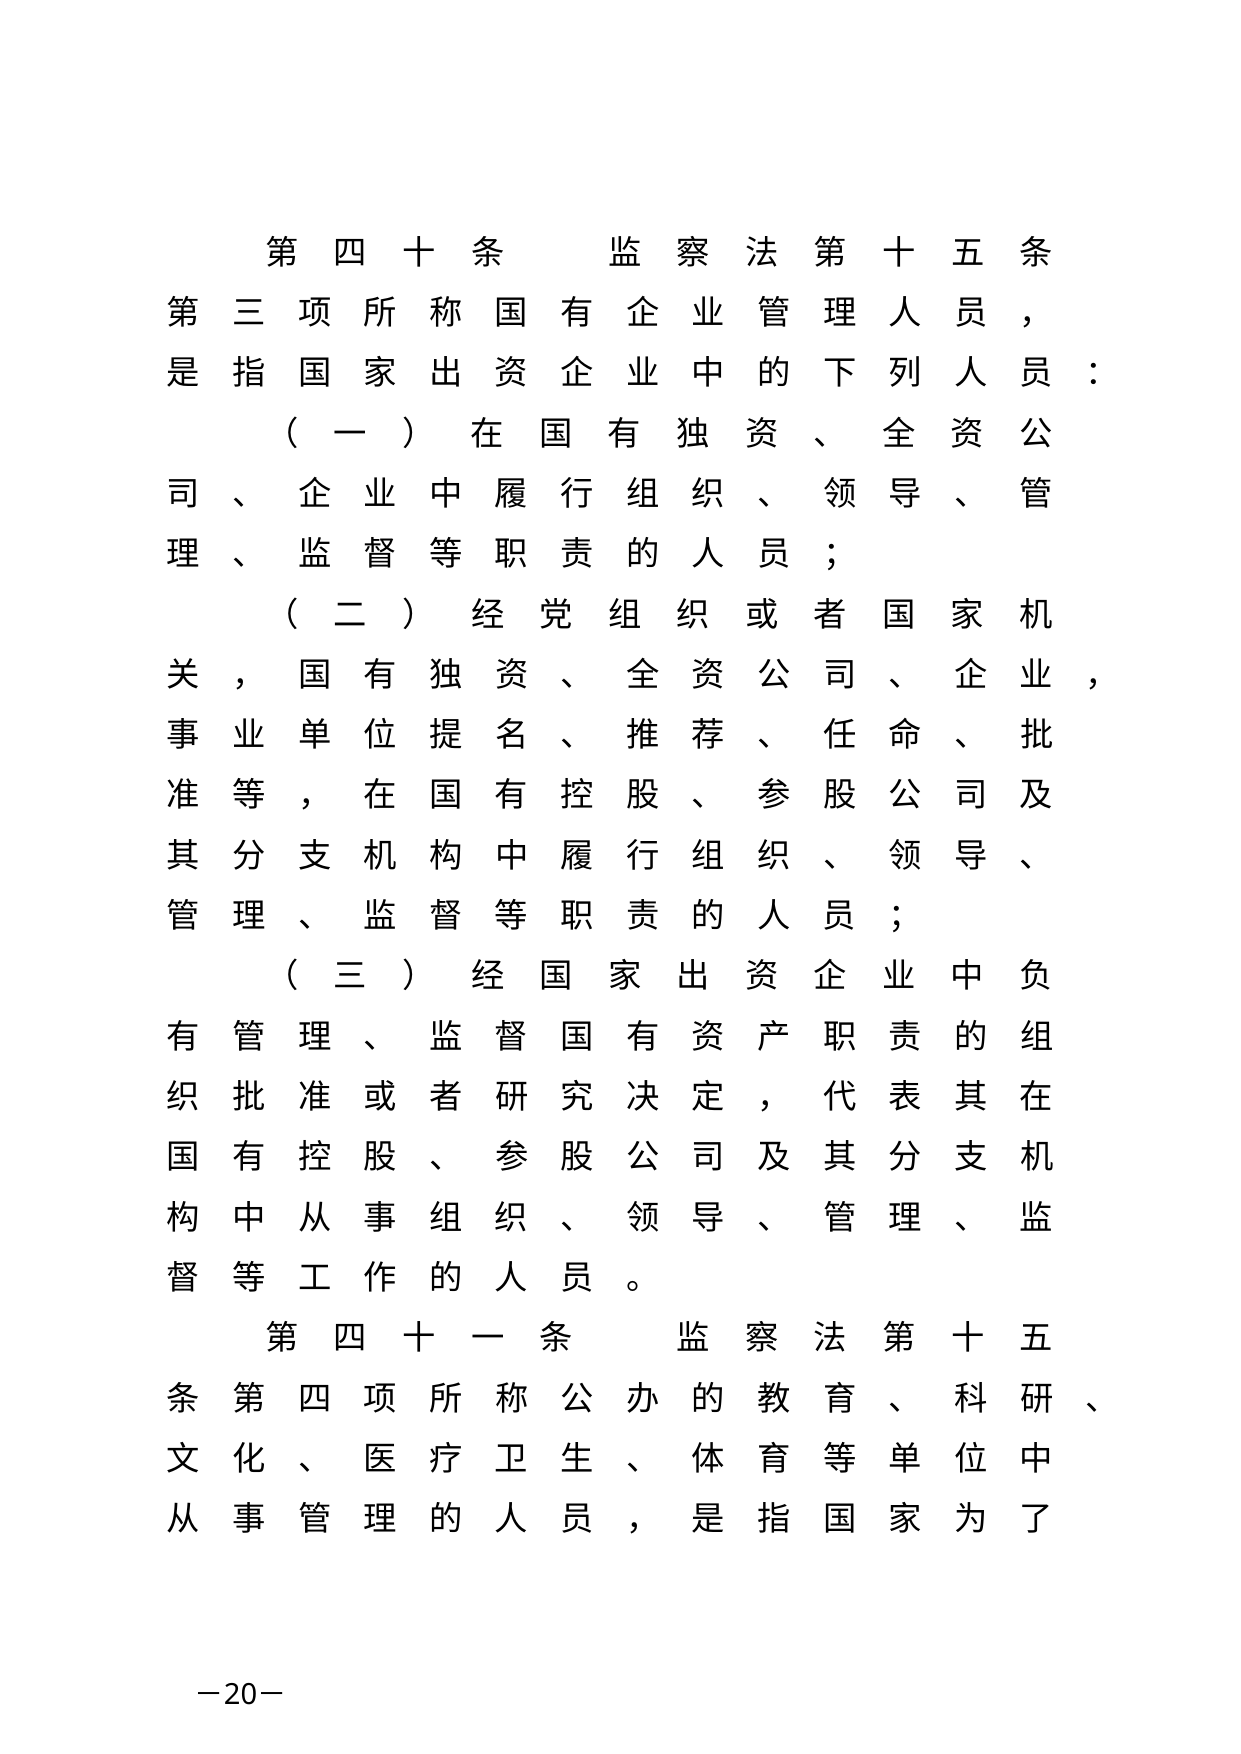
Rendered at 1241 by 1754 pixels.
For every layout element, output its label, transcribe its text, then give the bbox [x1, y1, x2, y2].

text （一）在国有独资、全资公司、企业中履行组织、领导、管理、监督等职责的人员； [167, 400, 1085, 581]
text （二）经党组织或者国家机关，国有独资、全资公司、企业，事业单位提名、推荐、任命、批准等，在国有控股、参股公司及其分支机构中履行组织、领导、管理、监督等职责的人员； [167, 581, 1085, 943]
text （三）经国家出资企业中负有管理、监督国有资产职责的组织批准或者研究决定，代表其在国有控股、参股公司及其分支机构中从事组织、领导、管理、监督等工作的人员。 [167, 943, 1085, 1305]
text 第四十条 监察法第十五条第三项所称国有企业管理人员，是指国家出资企业中的下列人员： [167, 219, 1085, 400]
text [167, 1305, 1085, 1546]
